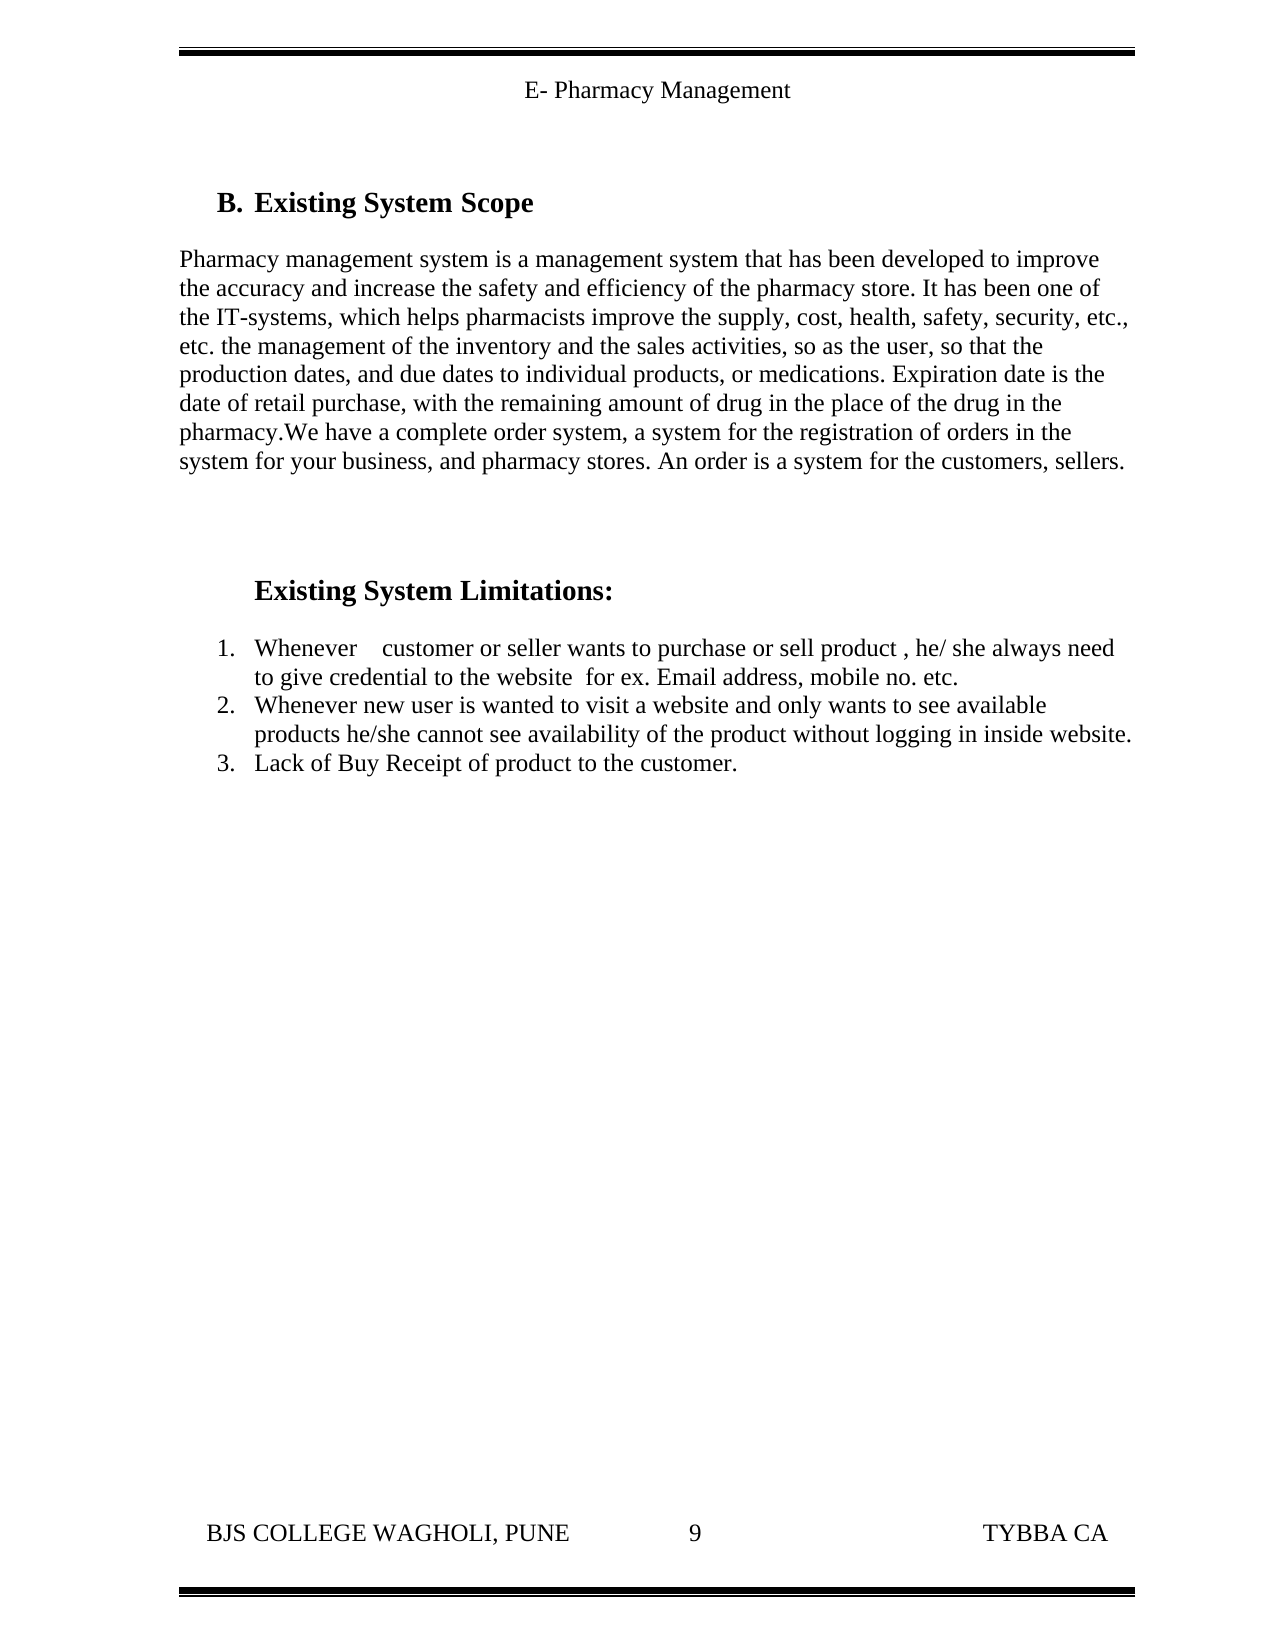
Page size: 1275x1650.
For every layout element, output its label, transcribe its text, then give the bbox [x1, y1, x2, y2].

list Lack of Buy Receipt of product to the customer. [217, 748, 1135, 777]
subtitle Existing System Limitations: [254, 573, 1135, 607]
text Pharmacy management system is a management system that has been developed to improve the accuracy and increase the safety and efficiency of the pharmacy store. It has been one of the IT-systems, which helps pharmacists improve the supply, cost, health, safety, security, etc., etc. the management of the inventory and the sales activities, so as the user, so that the production dates, and due dates to individual products, or medications. Expiration date is the date of retail purchase, with the remaining amount of drug in the place of the drug in the pharmacy.We have a complete order system, a system for the registration of orders in the system for your business, and pharmacy stores. An order is a system for the customers, sellers. [179, 244, 1135, 474]
list Whenever new user is wanted to visit a website and only wants to see available products he/she cannot see availability of the product without logging in inside website. [217, 691, 1135, 748]
subtitle Existing System Scope [217, 185, 1135, 218]
list Whenever customer or seller wants to purchase or sell product , he/ she always need to give credential to the website for ex. Email address, mobile no. etc. [217, 633, 1135, 691]
